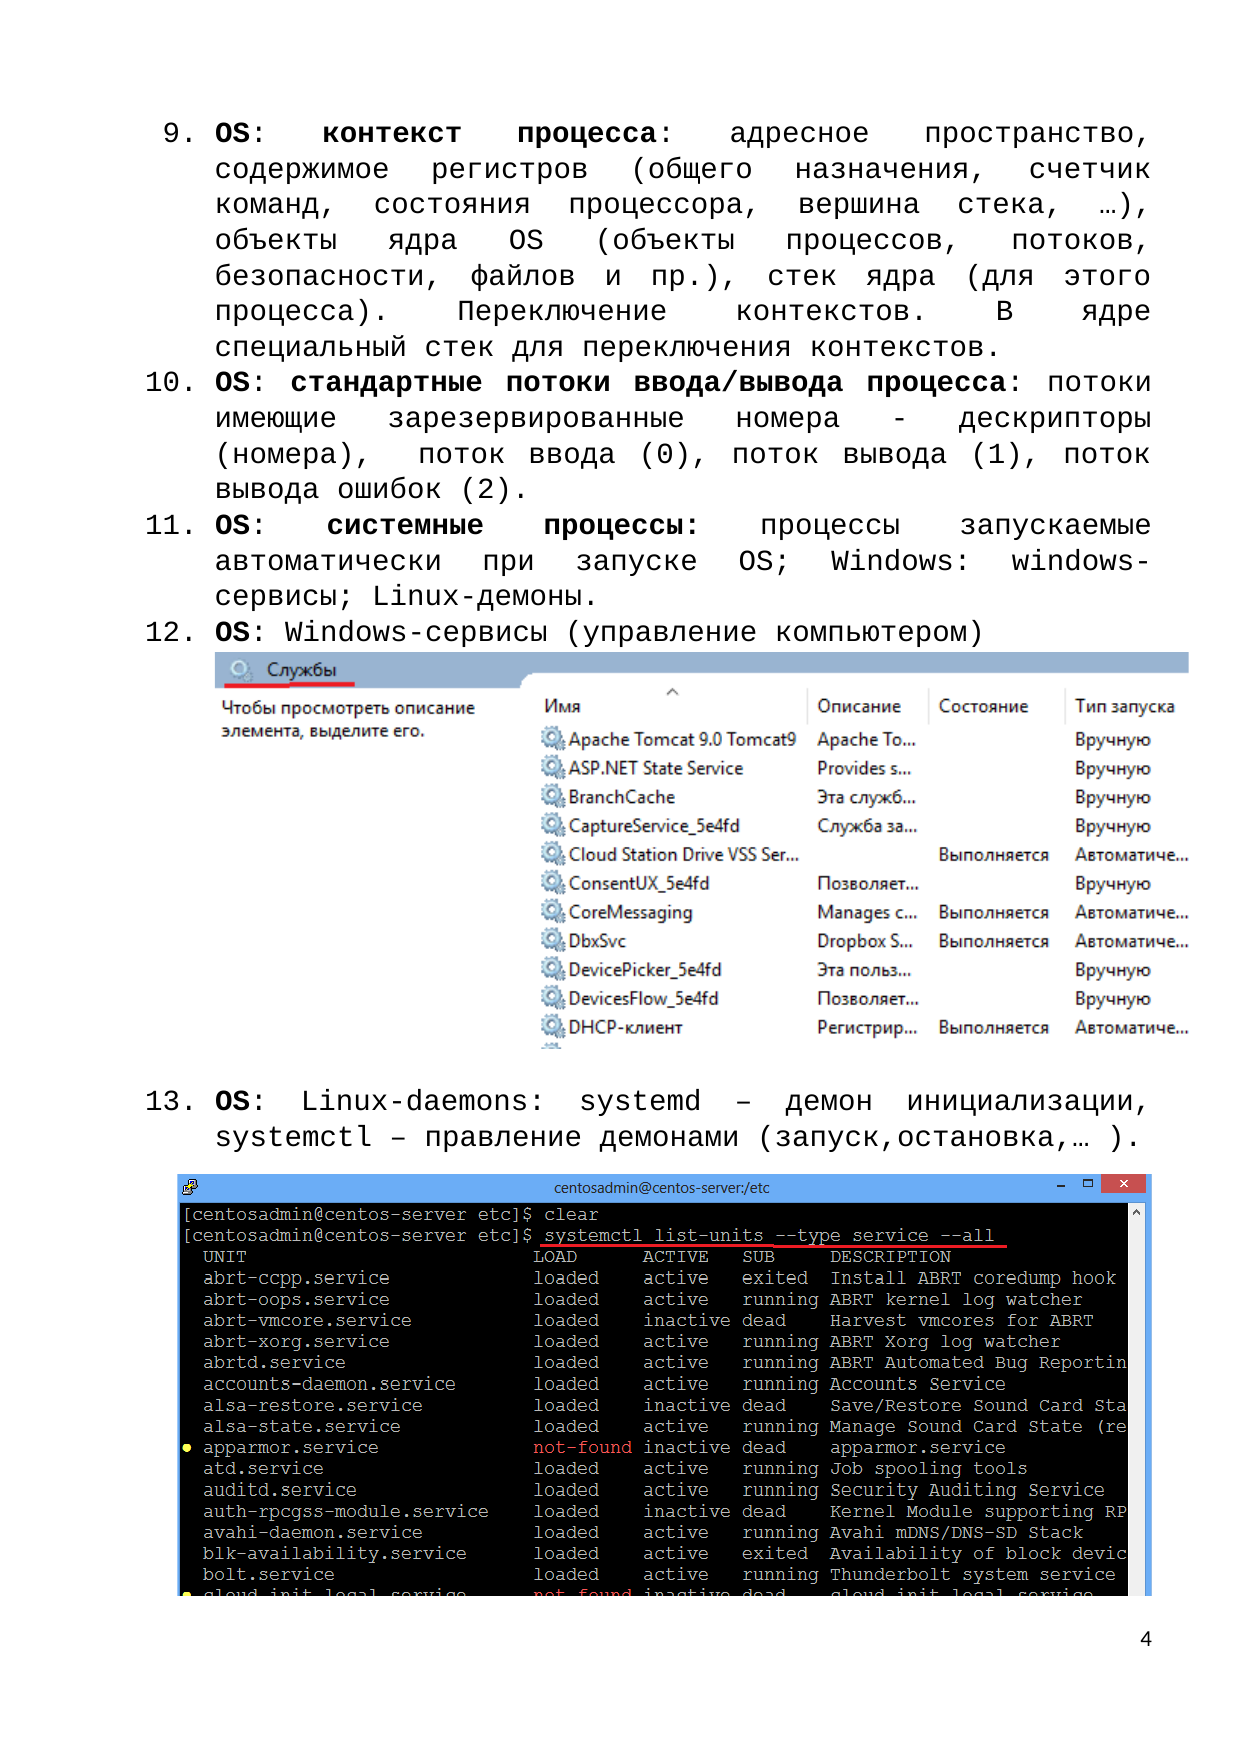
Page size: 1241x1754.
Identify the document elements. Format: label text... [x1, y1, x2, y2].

list OS: контекст процесса: адресное пространство, содержимое регистров (общего назначения, счетчик команд, состояния процессора, вершина стека, …), объекты ядра OS (объекты процессов, потоков, безопасности, файлов и пр.), стек ядра (для этого процесса). Переключение контекстов. В ядре специальный стек для переключения контекстов. [214, 118, 1152, 365]
list OS: стандартные потоки ввода/вывода процесса: потоки имеющие зарезервированные номера - дескрипторы (номера), поток ввода (0), поток вывода (1), поток вывода ошибок (2). [214, 367, 1152, 507]
picture [214, 652, 1189, 1049]
list OS: системные процессы: процессы запускаемые автоматически при запуске OS; Windows: windows-сервисы; Linux-демоны. [214, 510, 1152, 614]
list OS: Windows-сервисы (управление компьютером) [214, 617, 1152, 650]
list OS: Linux-daemons: systemd – демон инициализации, systemctl – правление демонами (запуск,остановка,… ). [214, 1087, 1152, 1155]
